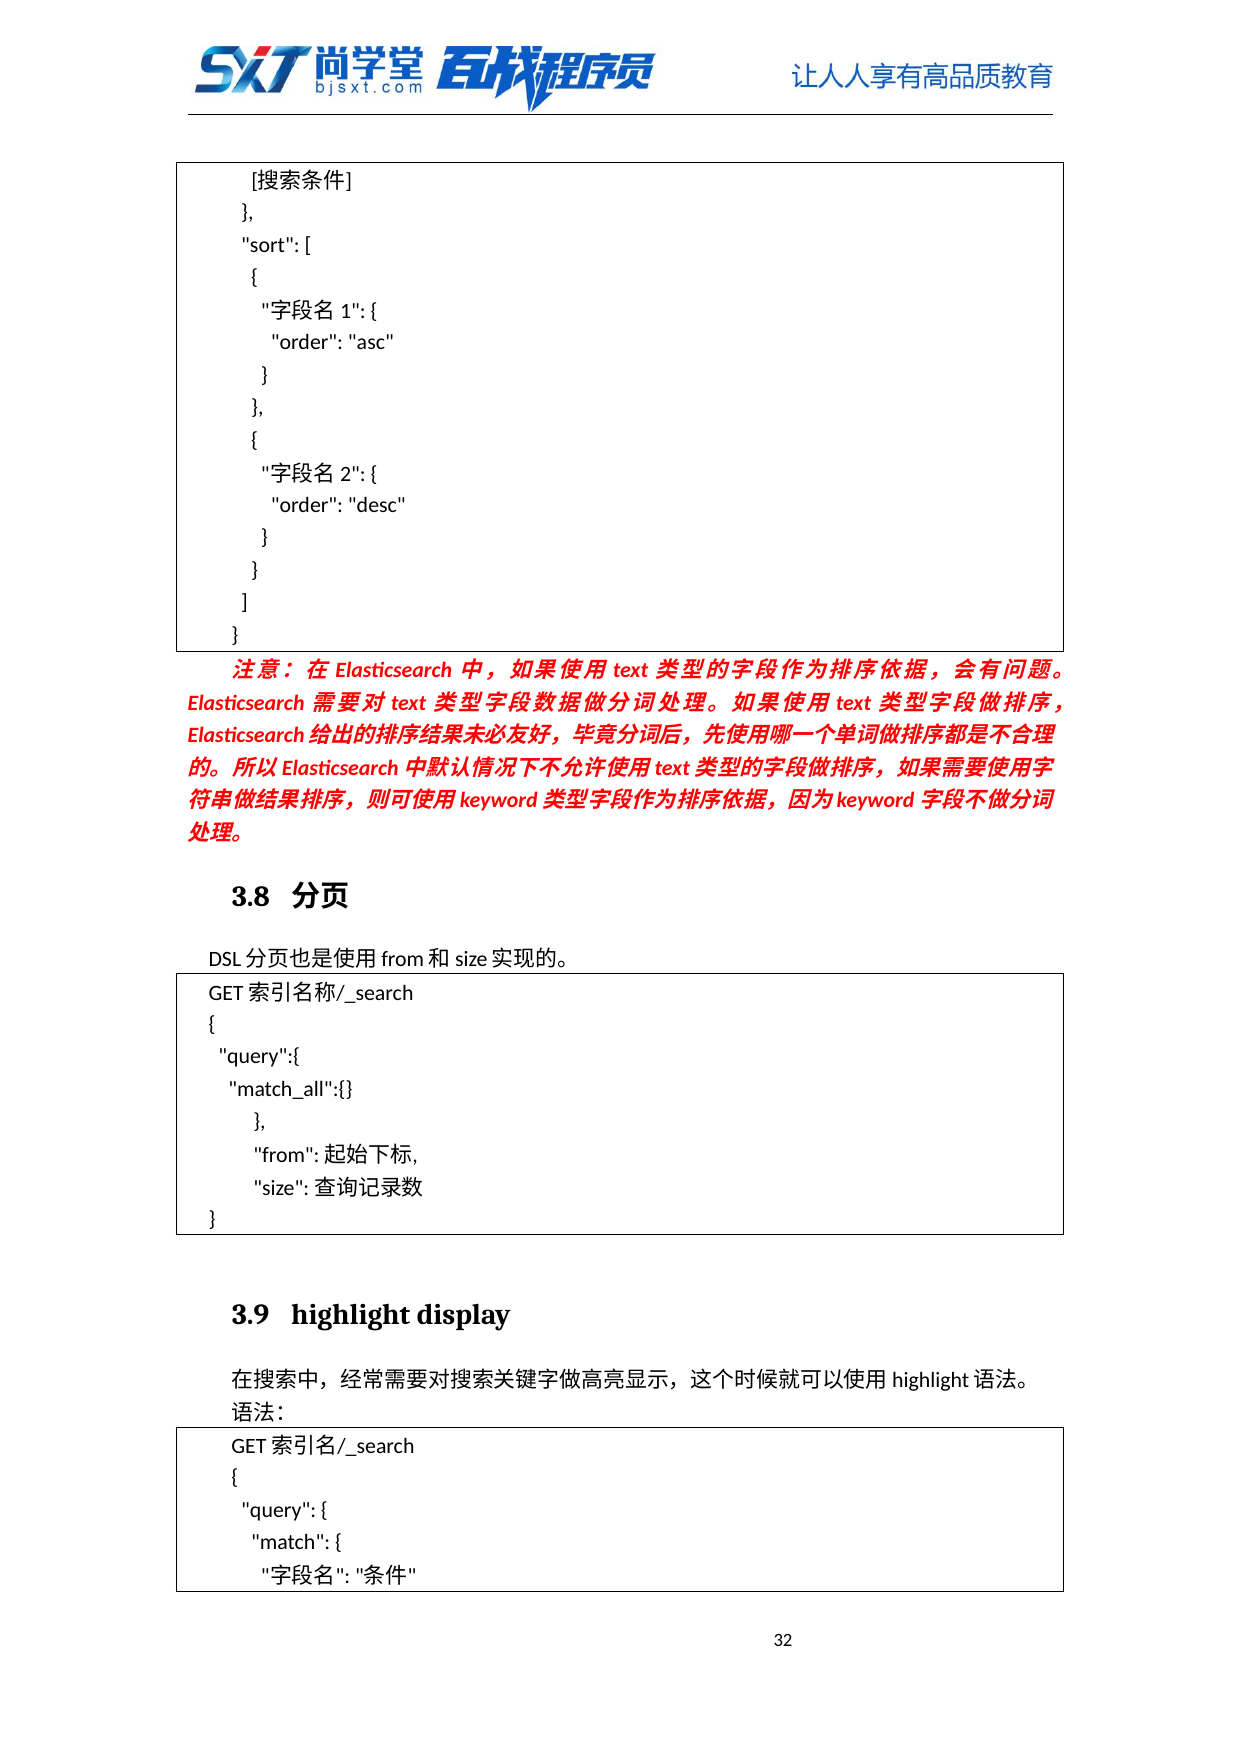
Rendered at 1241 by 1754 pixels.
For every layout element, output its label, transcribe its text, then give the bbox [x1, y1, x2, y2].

text 语法： [187, 1394, 1053, 1427]
text 在搜索中，经常需要对搜索关键字做高亮显示，这个时候就可以使用highlight语法。 [187, 1362, 1053, 1394]
text 注意：在Elasticsearch中，如果使用text类型的字段作为排序依据，会有问题。Elasticsearch需要对text类型字段数据做分词处理。如果使用text类型字段做排序，Elasticsearch给出的排序结果未必友好，毕竟分词后，先使用哪一个单词做排序都是不合理的。所以Elasticsearch中默认情况下不允许使用text类型的字段做排序，如果需要使用字符串做结果排序，则可使用keyword类型字段作为排序依据，因为keyword字段不做分词处理。 [187, 652, 1053, 847]
picture [191, 46, 1057, 113]
table_header GET 索引名称/_search { "query":{ "match_all":{} }, "from": 起始下标, "size": 查询记录数 } [177, 974, 1063, 1234]
text DSL分页也是使用from和size实现的。 [187, 941, 1053, 973]
subtitle 分页 [232, 861, 1053, 926]
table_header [177, 163, 1063, 651]
subtitle highlight display [232, 1282, 1053, 1347]
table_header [177, 1428, 1063, 1591]
